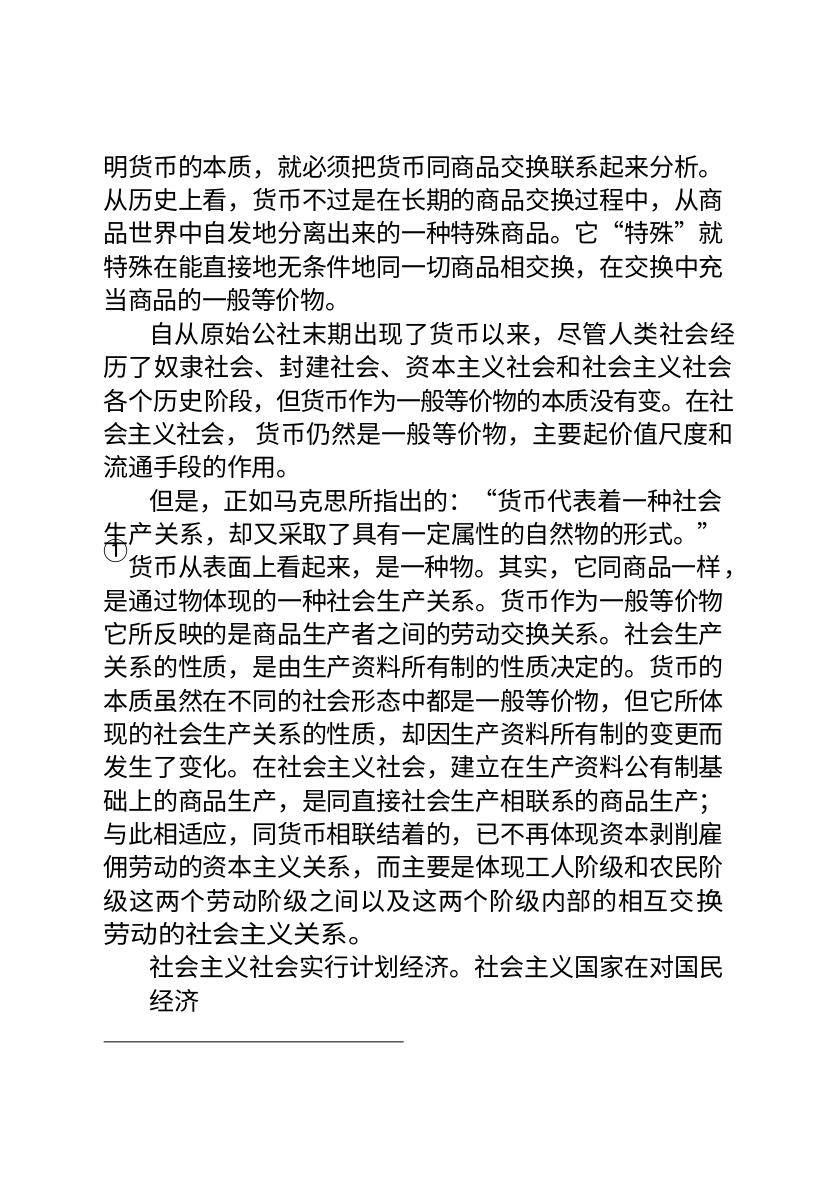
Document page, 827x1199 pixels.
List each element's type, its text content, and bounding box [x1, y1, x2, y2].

text 但是，正如马克思所指出的：“货币代表着一种社会生产关系，却又采取了具有一定属性的自然物的形式。”①货币从表面上看起来，是一种物。其实，它同商品一样，是通过物体现的一种社会生产关系。货币作为一般等价物，它所反映的是商品生产者之间的劳动交换关系。社会生产关系的性质，是由生产资料所有制的性质决定的。货币的本质虽然在不同的社会形态中都是一般等价物，但它所体现的社会生产关系的性质，却因生产资料所有制的变更而发生了变化。在社会主义社会，建立在生产资料公有制基础上的商品生产，是同直接社会生产相联系的商品生产；与此相适应，同货币相联结着的，已不再体现资本剥削雇佣劳动的资本主义关系，而主要是体现工人阶级和农民阶级这两个劳动阶级之间以及这两个阶级内部的相互交换劳动的社会主义关系。 [103, 483, 724, 950]
text 明货币的本质，就必须把货币同商品交换联系起来分析。从历史上看，货币不过是在长期的商品交换过程中，从商品世界中自发地分离出来的一种特殊商品。它“特殊”就特殊在能直接地无条件地同一切商品相交换，在交换中充当商品的一般等价物。 [103, 149, 724, 316]
text 自从原始公社末期出现了货币以来，尽管人类社会经历了奴隶社会、封建社会、资本主义社会和社会主义社会各个历史阶段，但货币作为一般等价物的本质没有变。在社会主义社会， 货币仍然是一般等价物，主要起价值尺度和流通手段的作用。 [103, 317, 736, 483]
text 社会主义社会实行计划经济。社会主义国家在对国民经济 [149, 950, 748, 1017]
